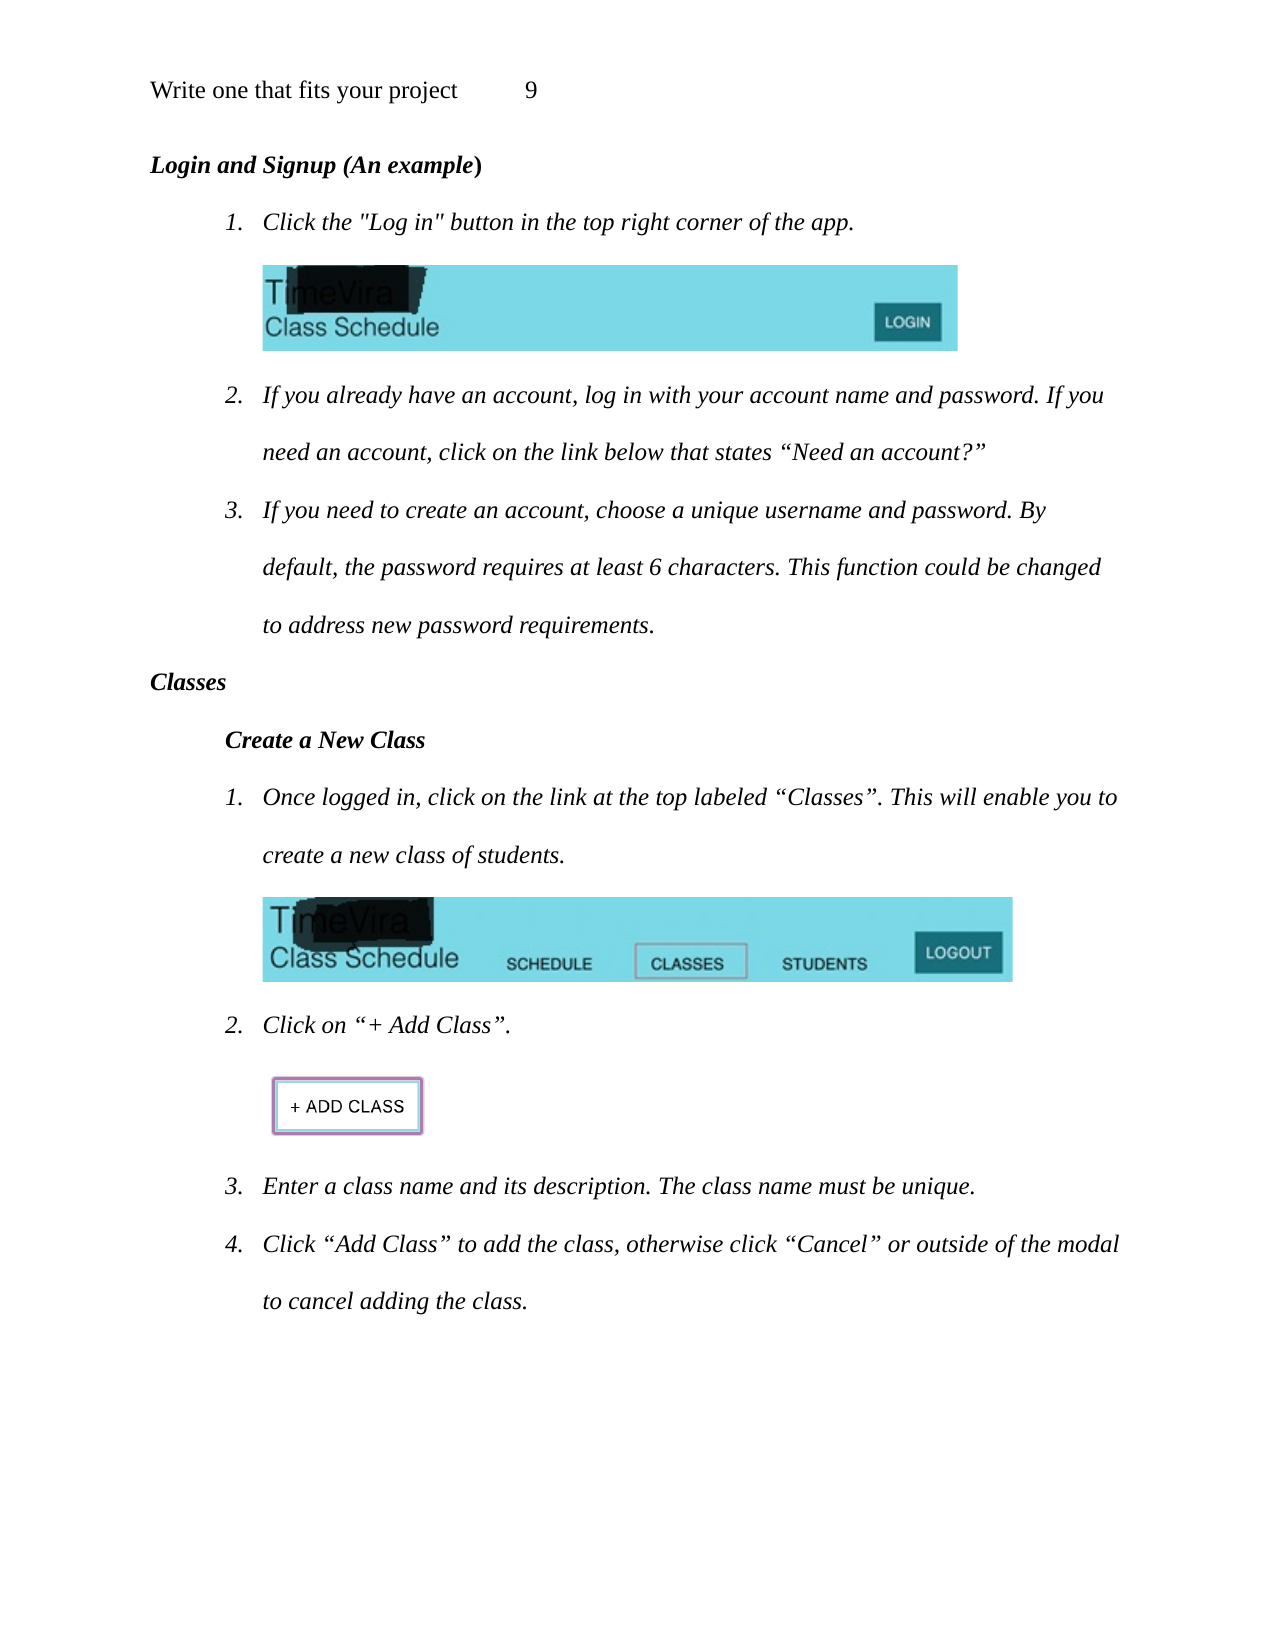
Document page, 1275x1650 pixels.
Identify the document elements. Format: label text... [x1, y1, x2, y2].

picture [262, 897, 1013, 982]
list Click on “+ Add Class”. [225, 1010, 1125, 1039]
list Enter a class name and its description. The class name must be unique. [225, 1171, 1125, 1200]
list Click the "Log in" button in the top right corner of the app. [225, 207, 1125, 236]
list Once logged in, click on the link at the top labeled “Classes”. This will enable you to create a new class of students. [225, 782, 1125, 868]
list Click “Add Class” to add the class, otherwise click “Cancel” or outside of the modal to cancel adding the class. [225, 1229, 1125, 1315]
list If you need to create an account, choose a unique username and password. By default, the password requires at least 6 characters. This function could be changed to address new password requirements. [225, 495, 1125, 638]
subtitle Login and Signup (An example) [150, 150, 1125, 179]
list If you already have an account, log in with your account name and password. If you need an account, click on the link below that states “Need an account?” [225, 380, 1125, 466]
picture [262, 265, 958, 351]
subtitle Create a New Class [150, 725, 1125, 753]
picture [262, 1067, 431, 1143]
subtitle Classes [150, 667, 1125, 696]
